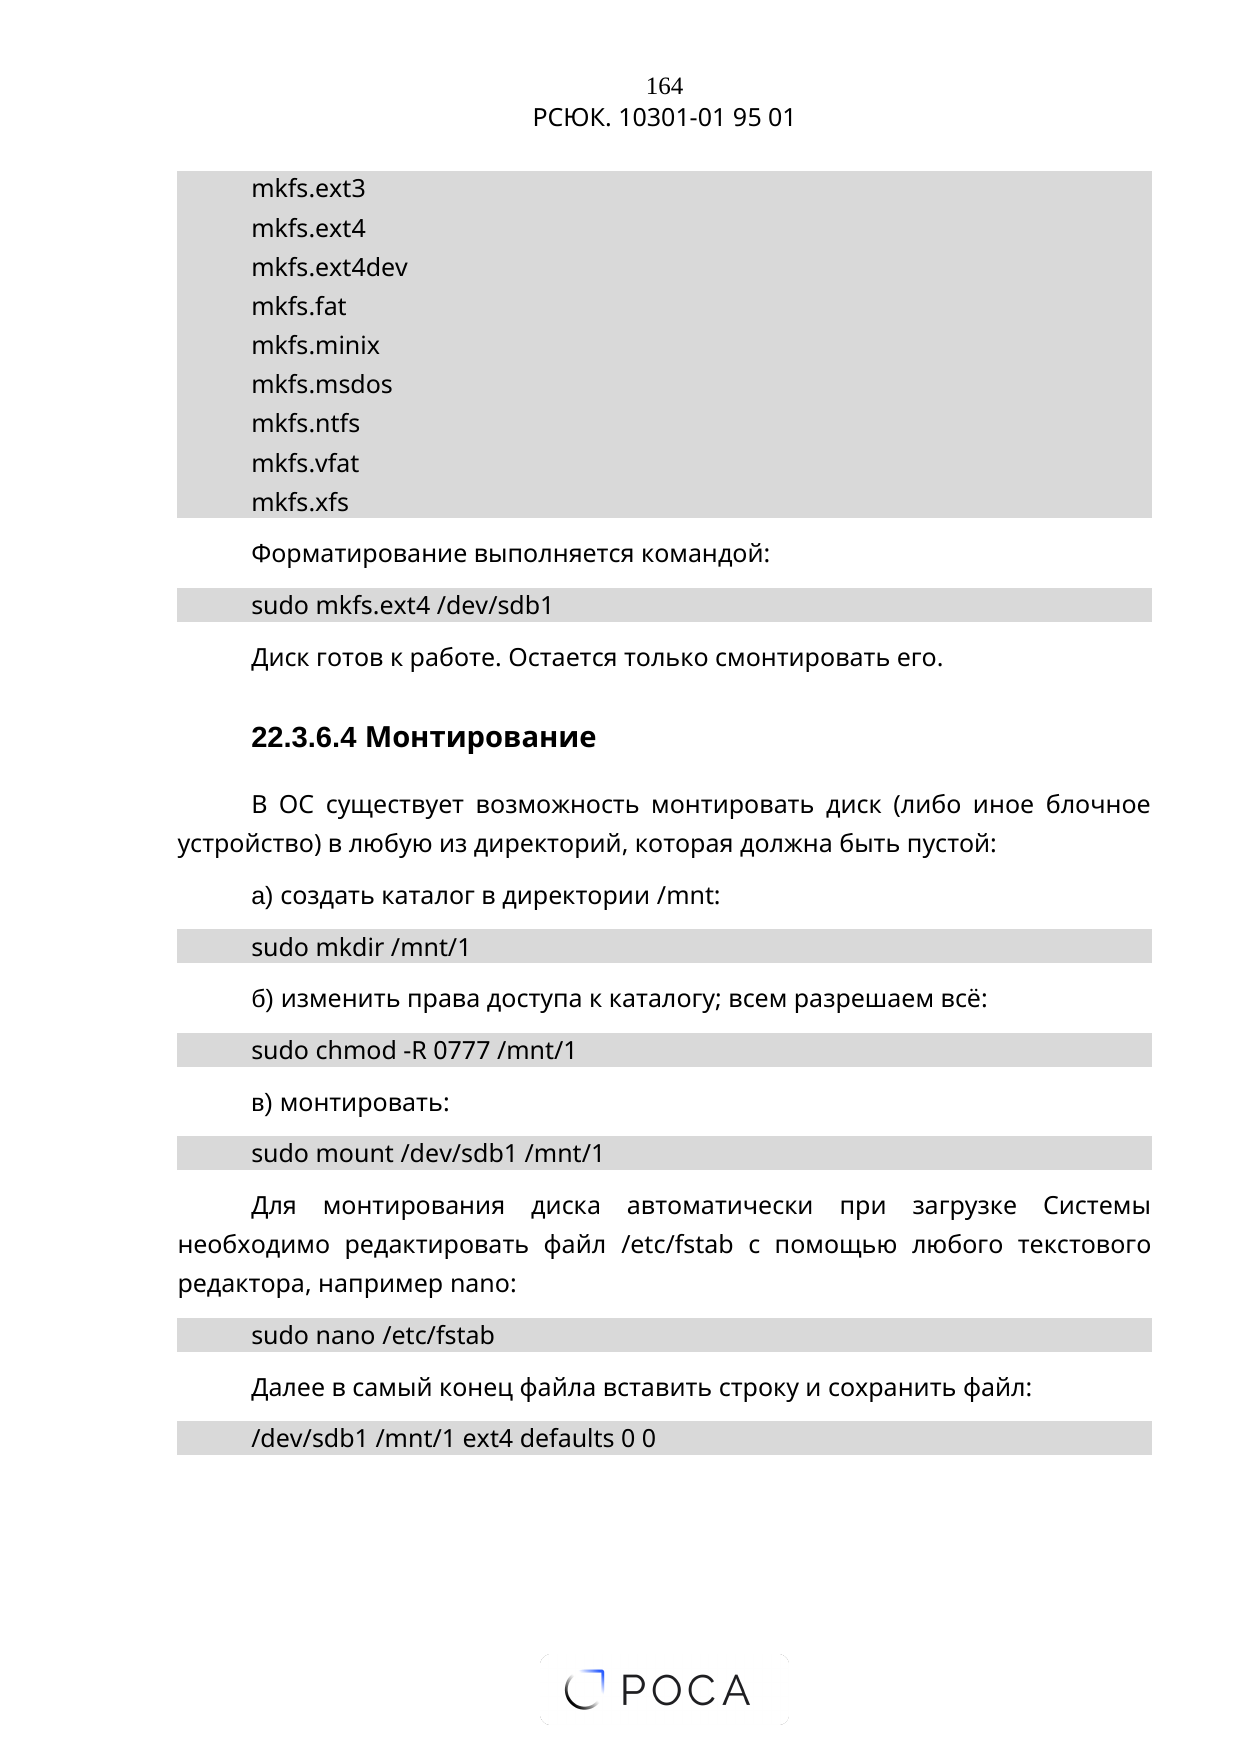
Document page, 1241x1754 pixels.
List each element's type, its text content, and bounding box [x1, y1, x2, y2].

text Монтирование [177, 716, 1152, 756]
text /dev/sdb1 /mnt/1 ext4 defaults 0 0 [177, 1421, 1152, 1455]
list создать каталог в директории /mnt: [177, 878, 1152, 912]
text sudo mount /dev/sdb1 /mnt/1 [177, 1136, 1152, 1170]
text В ОС существует возможность монтировать диск (либо иное блочное устройство) в любую из директорий, которая должна быть пустой: [177, 787, 1152, 860]
text mkfs.fat [177, 289, 1152, 323]
text Форматирование выполняется командой: [177, 536, 1152, 570]
text монтировать: [177, 1084, 1152, 1118]
text sudo mkfs.ext4 /dev/sdb1 [177, 588, 1152, 622]
text mkfs.vfat [177, 445, 1152, 479]
text sudo mkdir /mnt/1 [177, 929, 1152, 963]
text Для монтирования диска автоматически при загрузке Системы необходимо редактировать файл /etc/fstab с помощью любого текстового редактора, например nano: [177, 1188, 1152, 1300]
text mkfs.minix [177, 328, 1152, 362]
picture [540, 1654, 789, 1725]
text mkfs.ext4dev [177, 249, 1152, 283]
text sudo chmod -R 0777 /mnt/1 [177, 1033, 1152, 1067]
text Диск готов к работе. Остается только смонтировать его. [177, 639, 1152, 673]
text mkfs.msdos [177, 367, 1152, 401]
text mkfs.ext4 [177, 210, 1152, 244]
text mkfs.ntfs [177, 406, 1152, 440]
text mkfs.ext3 [177, 171, 1152, 205]
text изменить права доступа к каталогу; всем разрешаем всё: [177, 981, 1152, 1015]
text sudo nano /etc/fstab [177, 1318, 1152, 1352]
text Далее в самый конец файла вставить строку и сохранить файл: [177, 1369, 1152, 1403]
text mkfs.xfs [177, 484, 1152, 518]
